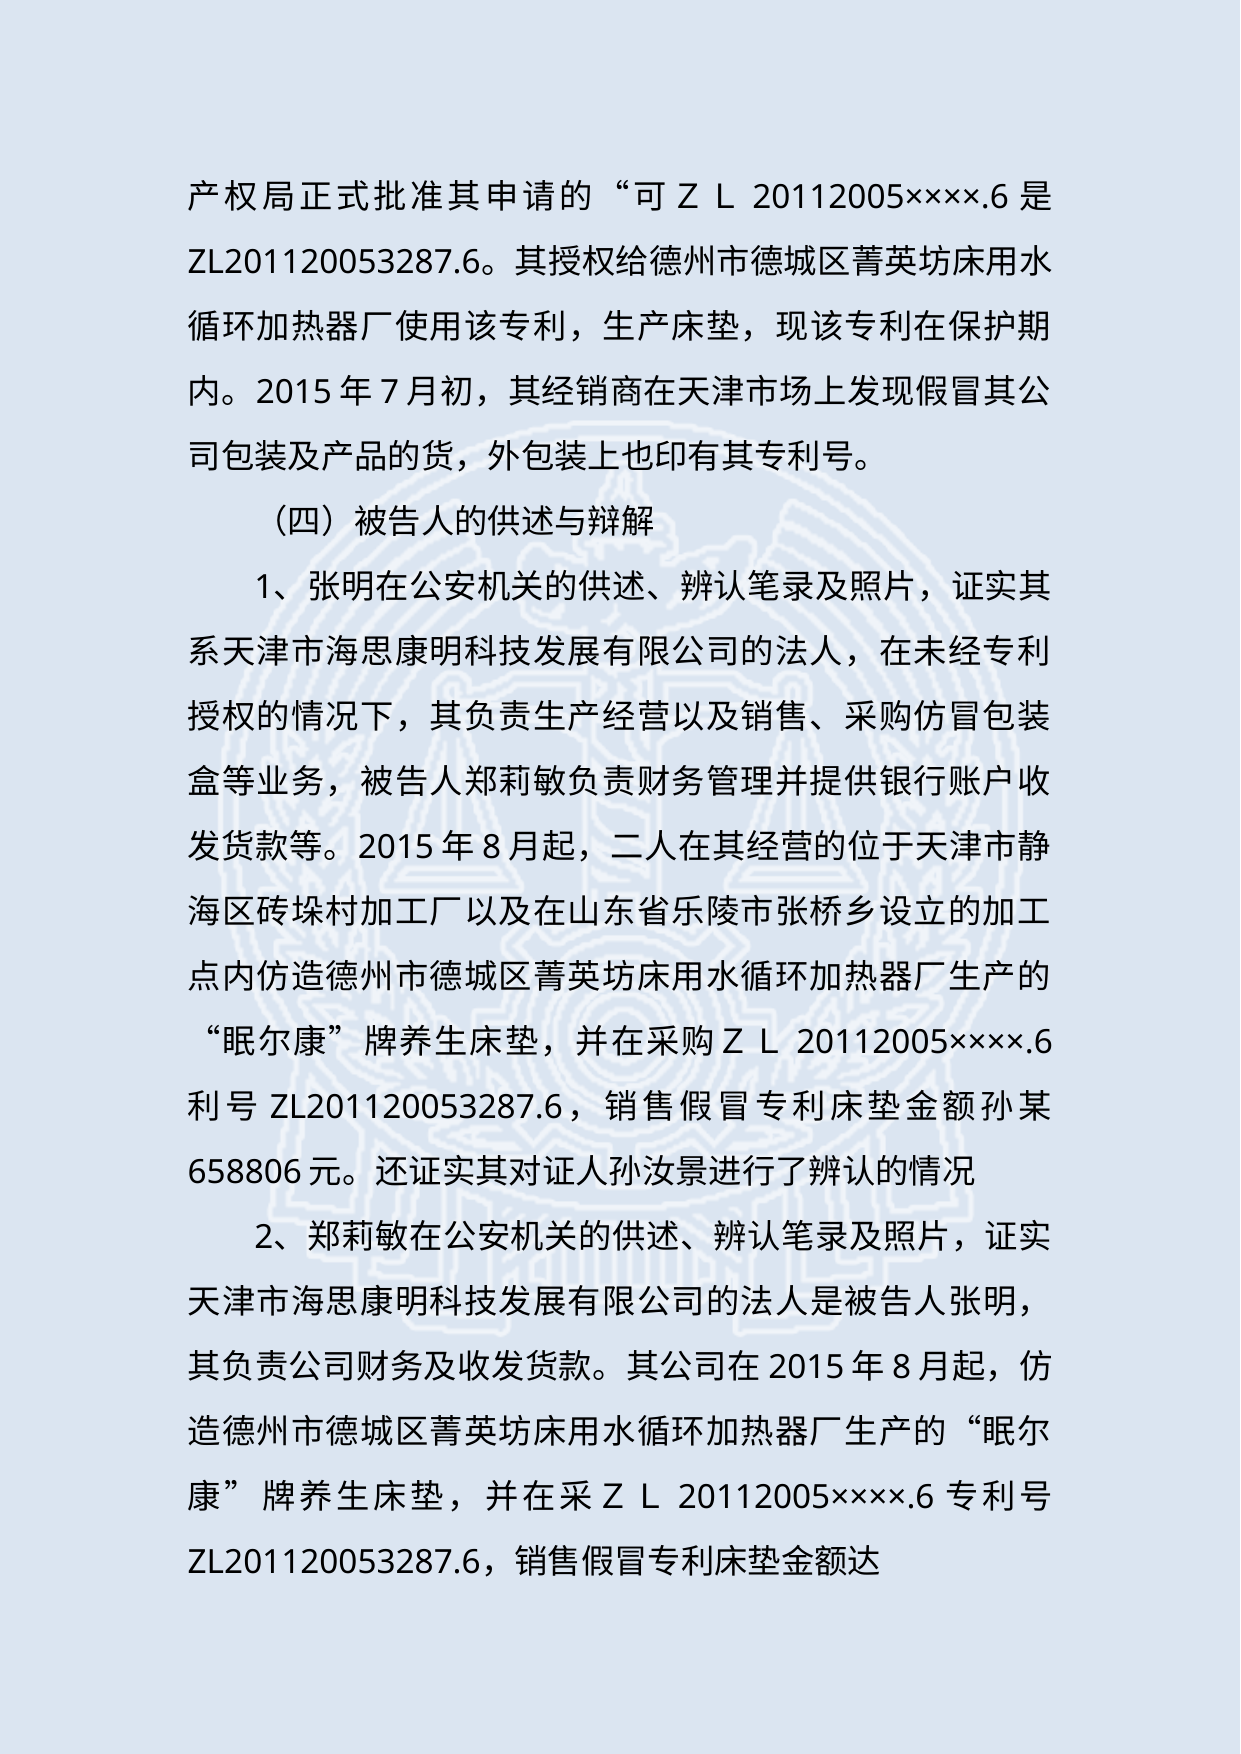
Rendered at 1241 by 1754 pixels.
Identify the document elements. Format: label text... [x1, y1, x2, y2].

text 1、张明在公安机关的供述、辨认笔录及照片，证实其系天津市海思康明科技发展有限公司的法人，在未经专利授权的情况下，其负责生产经营以及销售、采购仿冒包装盒等业务，被告人郑莉敏负责财务管理并提供银行账户收发货款等。2015年8月起，二人在其经营的位于天津市静海区砖垛村加工厂以及在山东省乐陵市张桥乡设立的加工点内仿造德州市德城区菁英坊床用水循环加热器厂生产的“眠尔康”牌养生床垫，并在采购ＺＬ20112005××××.6利号ZL201120053287.6，销售假冒专利床垫金额孙某658806元。还证实其对证人孙汝景进行了辨认的情况 [187, 552, 1053, 1202]
text 2、郑莉敏在公安机关的供述、辨认笔录及照片，证实天津市海思康明科技发展有限公司的法人是被告人张明，其负责公司财务及收发货款。其公司在2015年8月起，仿造德州市德城区菁英坊床用水循环加热器厂生产的“眠尔康”牌养生床垫，并在采ＺＬ20112005××××.6专利号ZL201120053287.6，销售假冒专利床垫金额达 [187, 1202, 1053, 1592]
text （四）被告人的供述与辩解 [187, 487, 1053, 552]
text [187, 162, 1053, 487]
